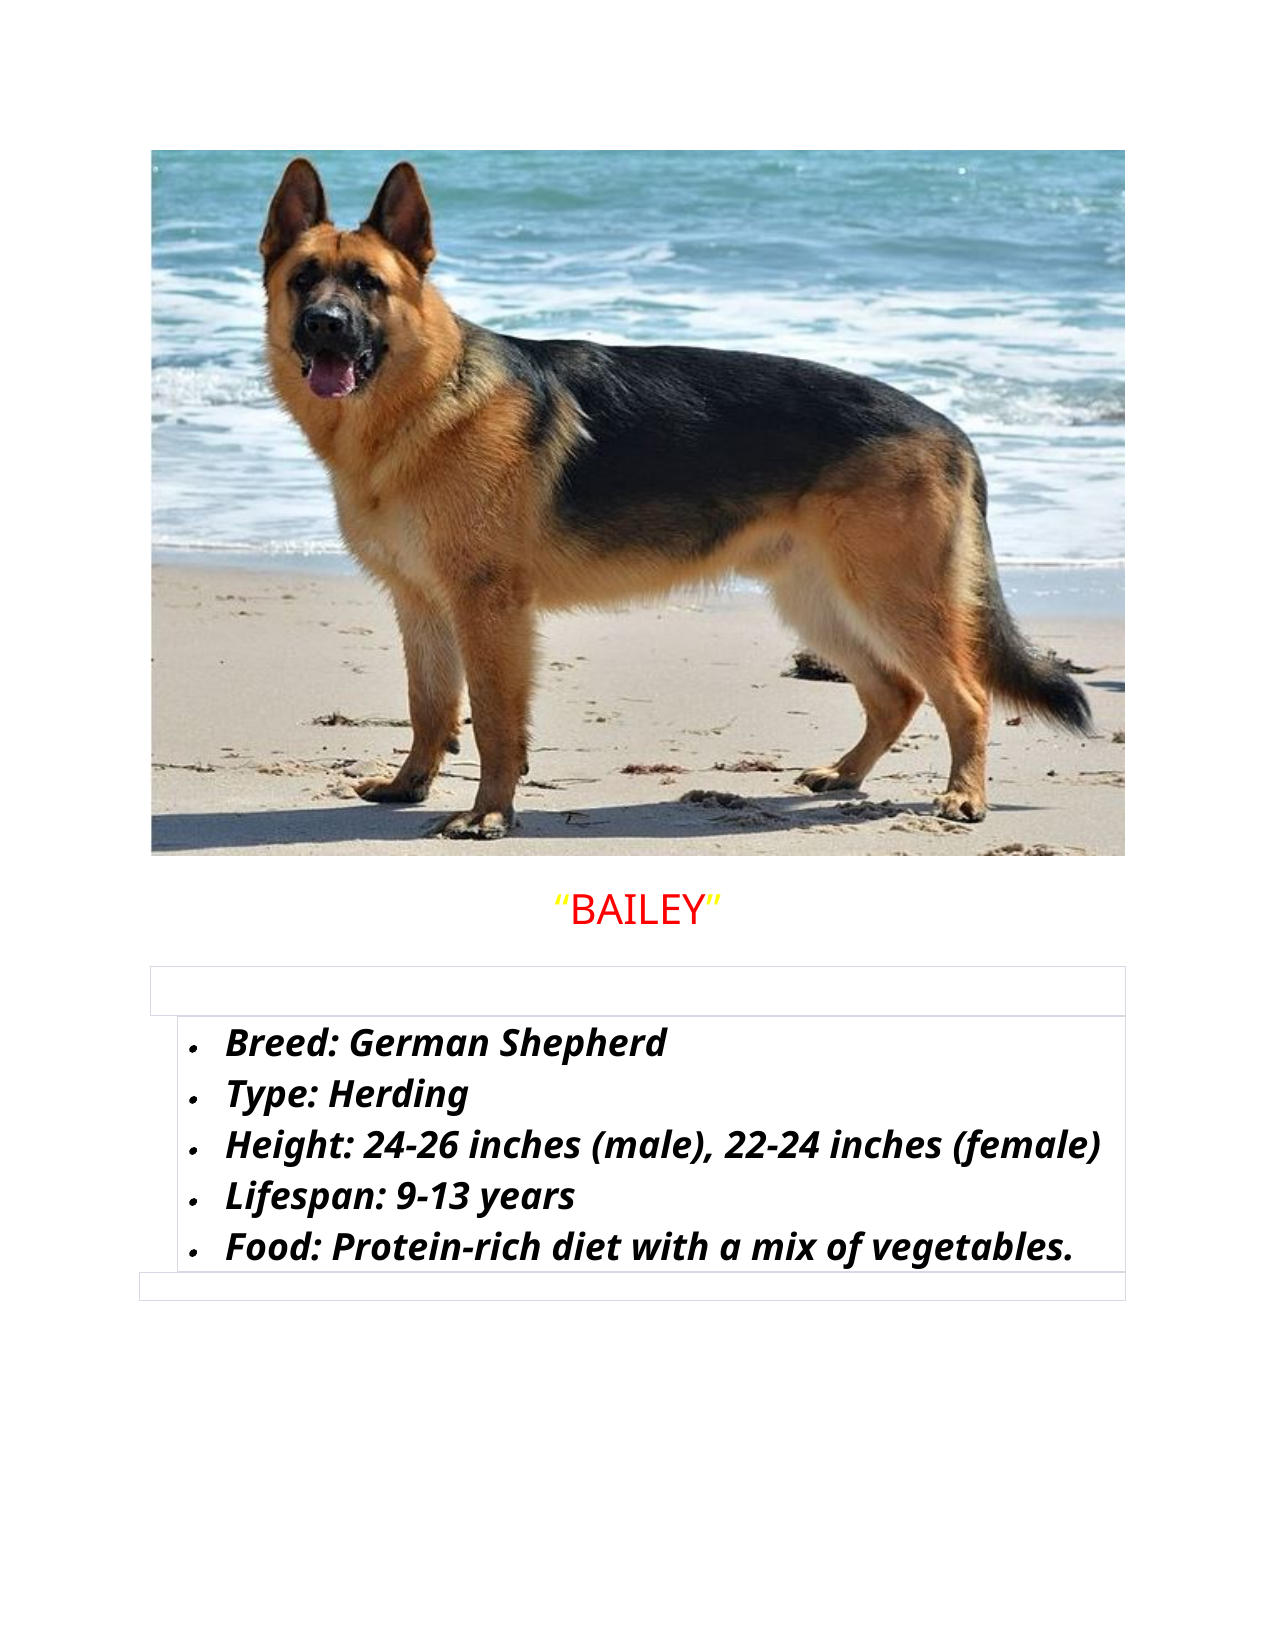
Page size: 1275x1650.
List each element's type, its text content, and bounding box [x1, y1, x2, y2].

list Lifespan: 9-13 years [178, 1169, 1125, 1220]
list Breed: German Shepherd [178, 1017, 1125, 1067]
list Height: 24-26 inches (male), 22-24 inches (female) [178, 1118, 1125, 1169]
picture [150, 150, 1125, 856]
list Food: Protein-rich diet with a mix of vegetables. [178, 1220, 1125, 1271]
list Type: Herding [178, 1067, 1125, 1118]
text “BAILEY” [150, 880, 1125, 937]
